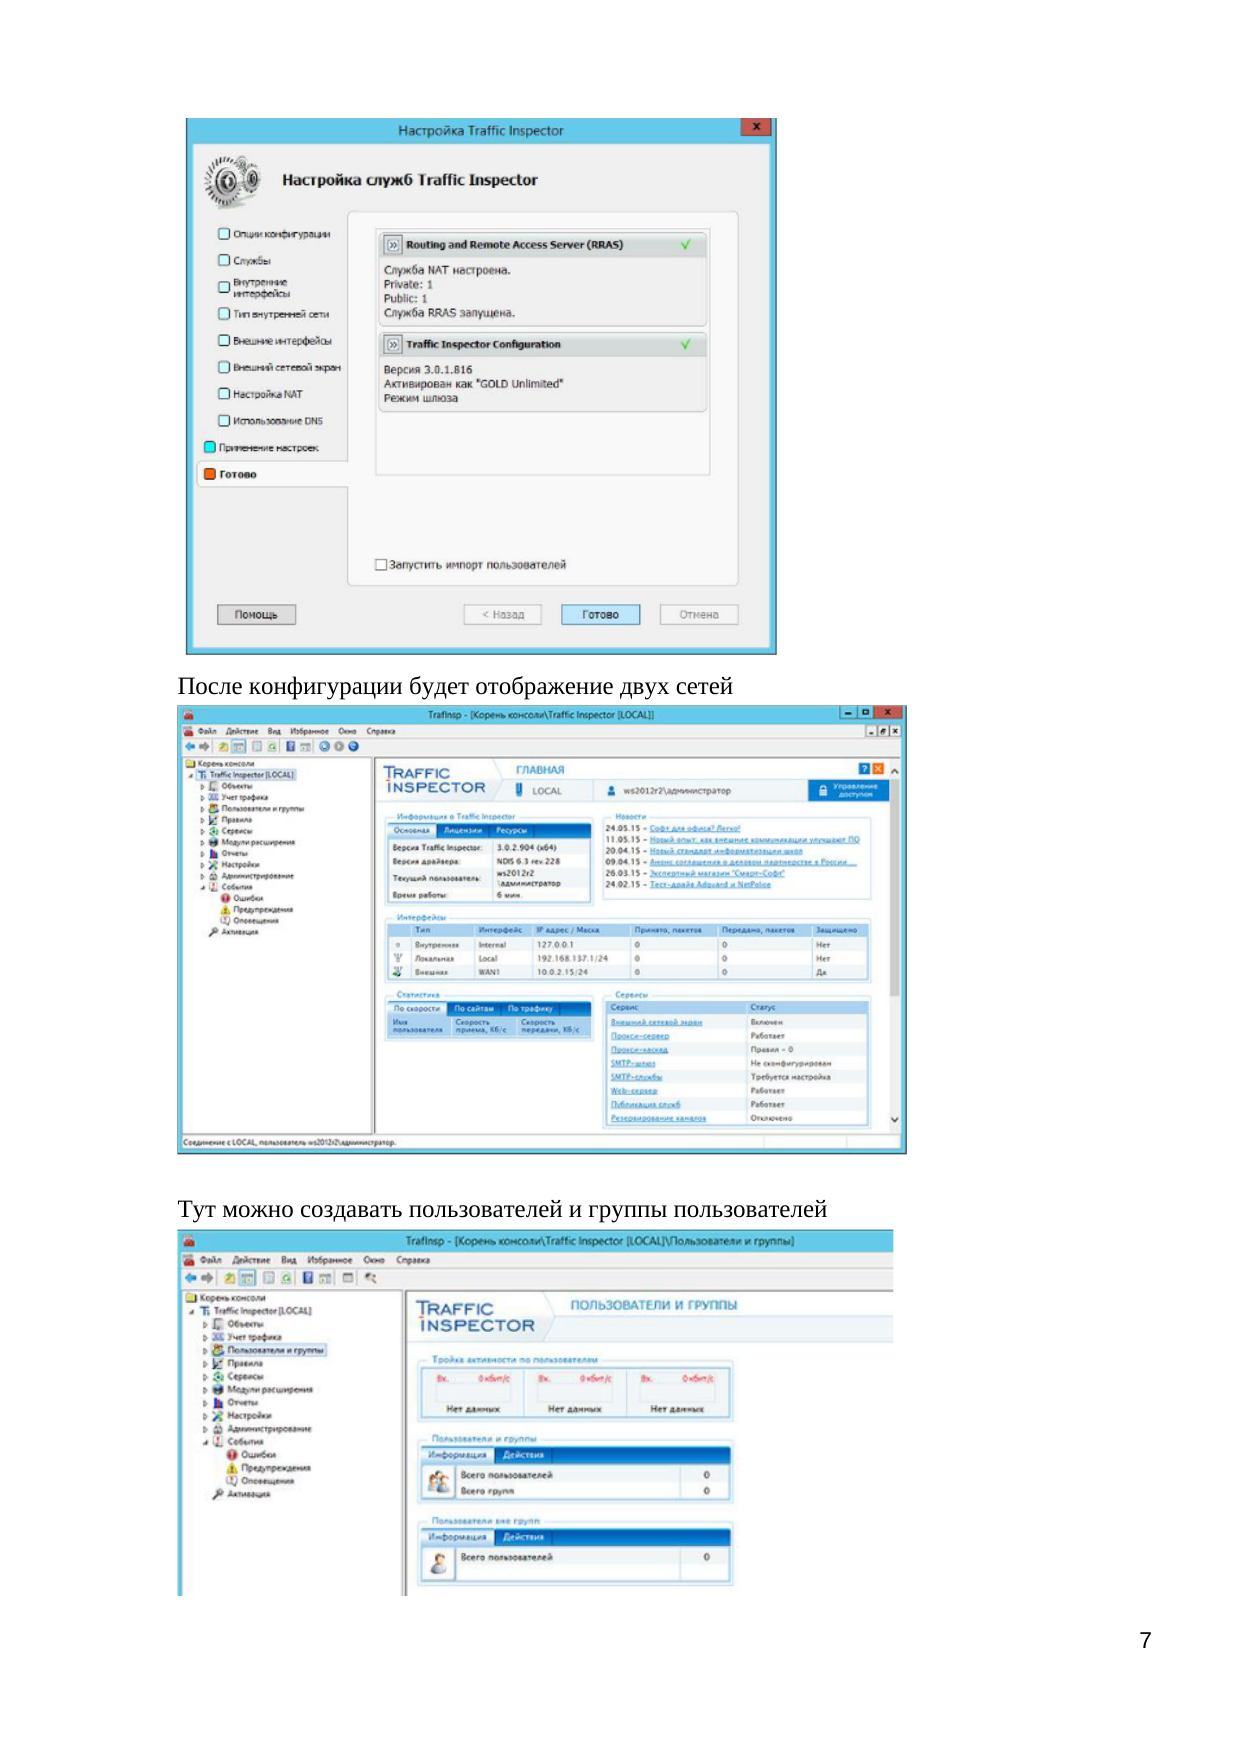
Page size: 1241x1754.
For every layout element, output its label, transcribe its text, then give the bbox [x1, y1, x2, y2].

picture [177, 1227, 894, 1596]
text Тут можно создавать пользователей и группы пользователей [177, 1194, 1152, 1223]
picture [177, 704, 920, 1158]
picture [177, 118, 785, 668]
text После конфигурации будет отображение двух сетей [177, 671, 1152, 700]
